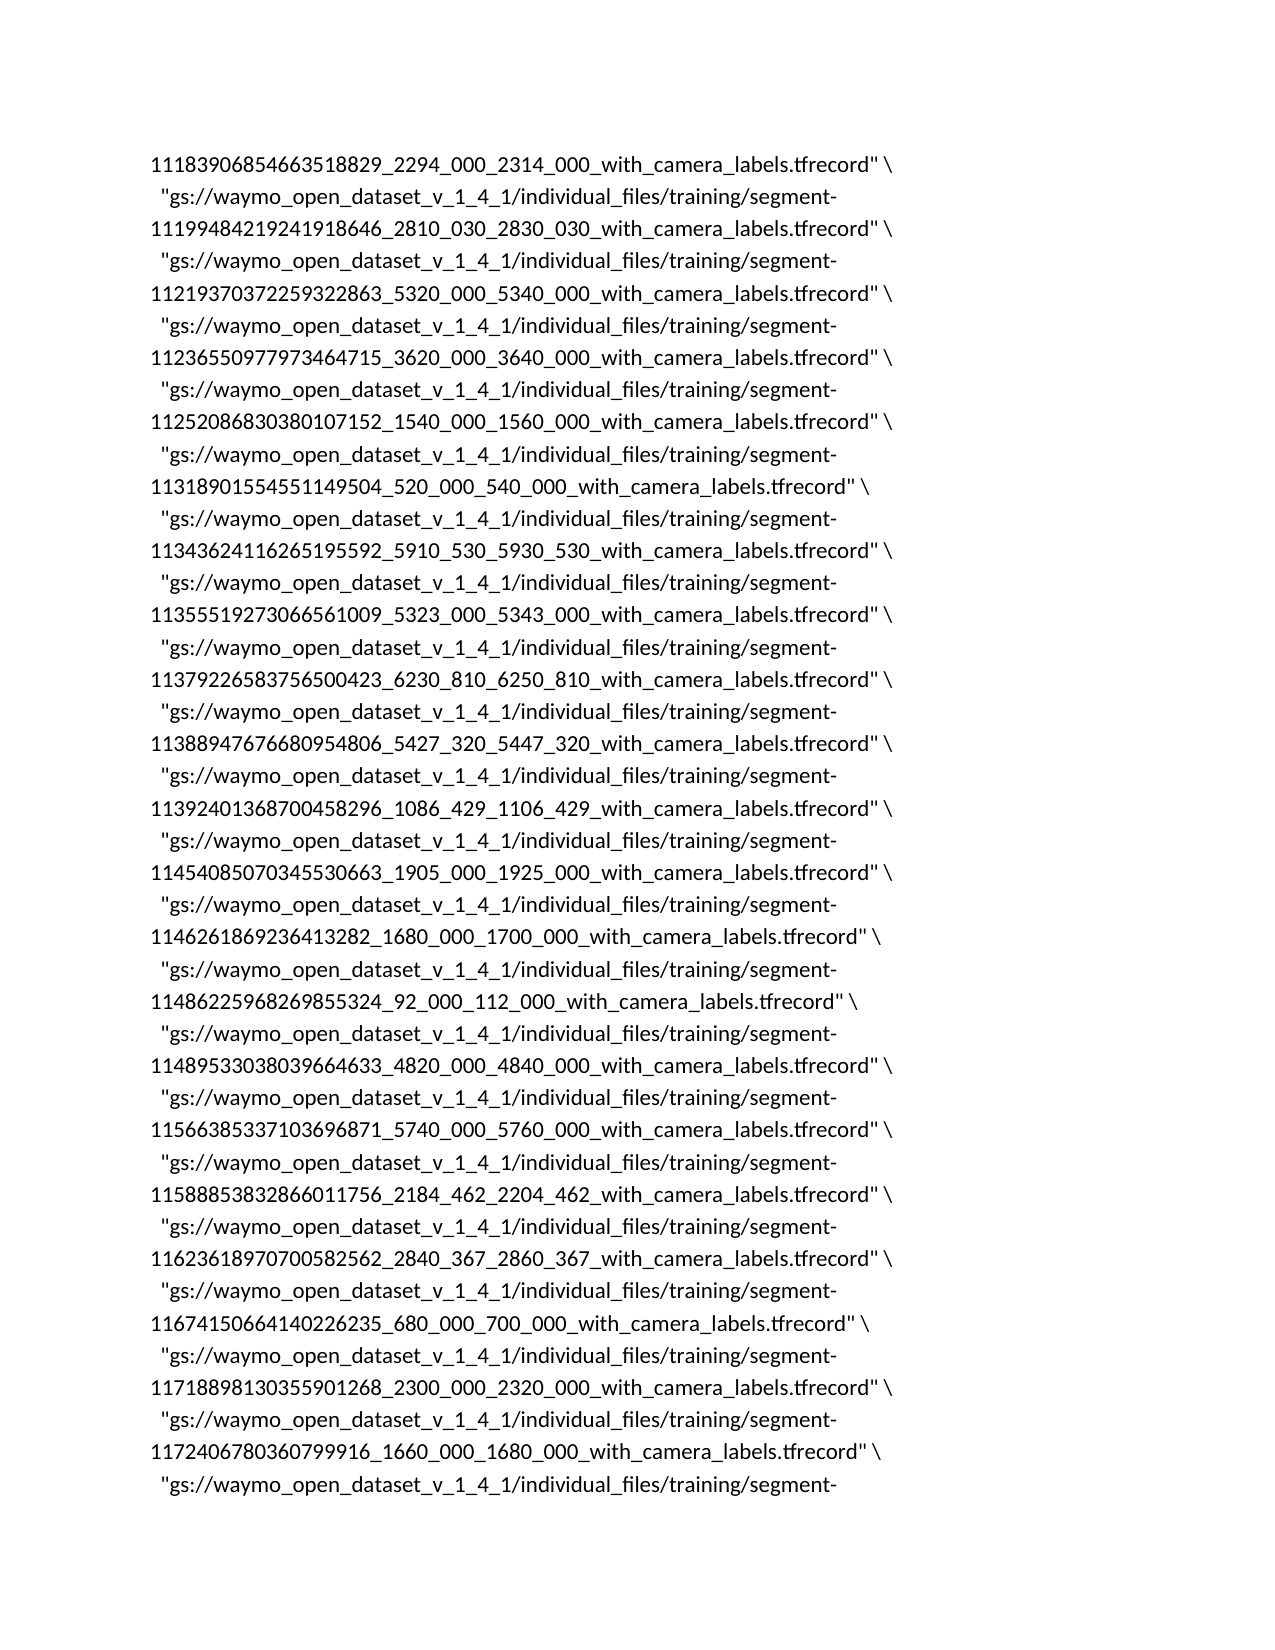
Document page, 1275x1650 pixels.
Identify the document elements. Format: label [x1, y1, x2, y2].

text [150, 150, 1125, 1498]
